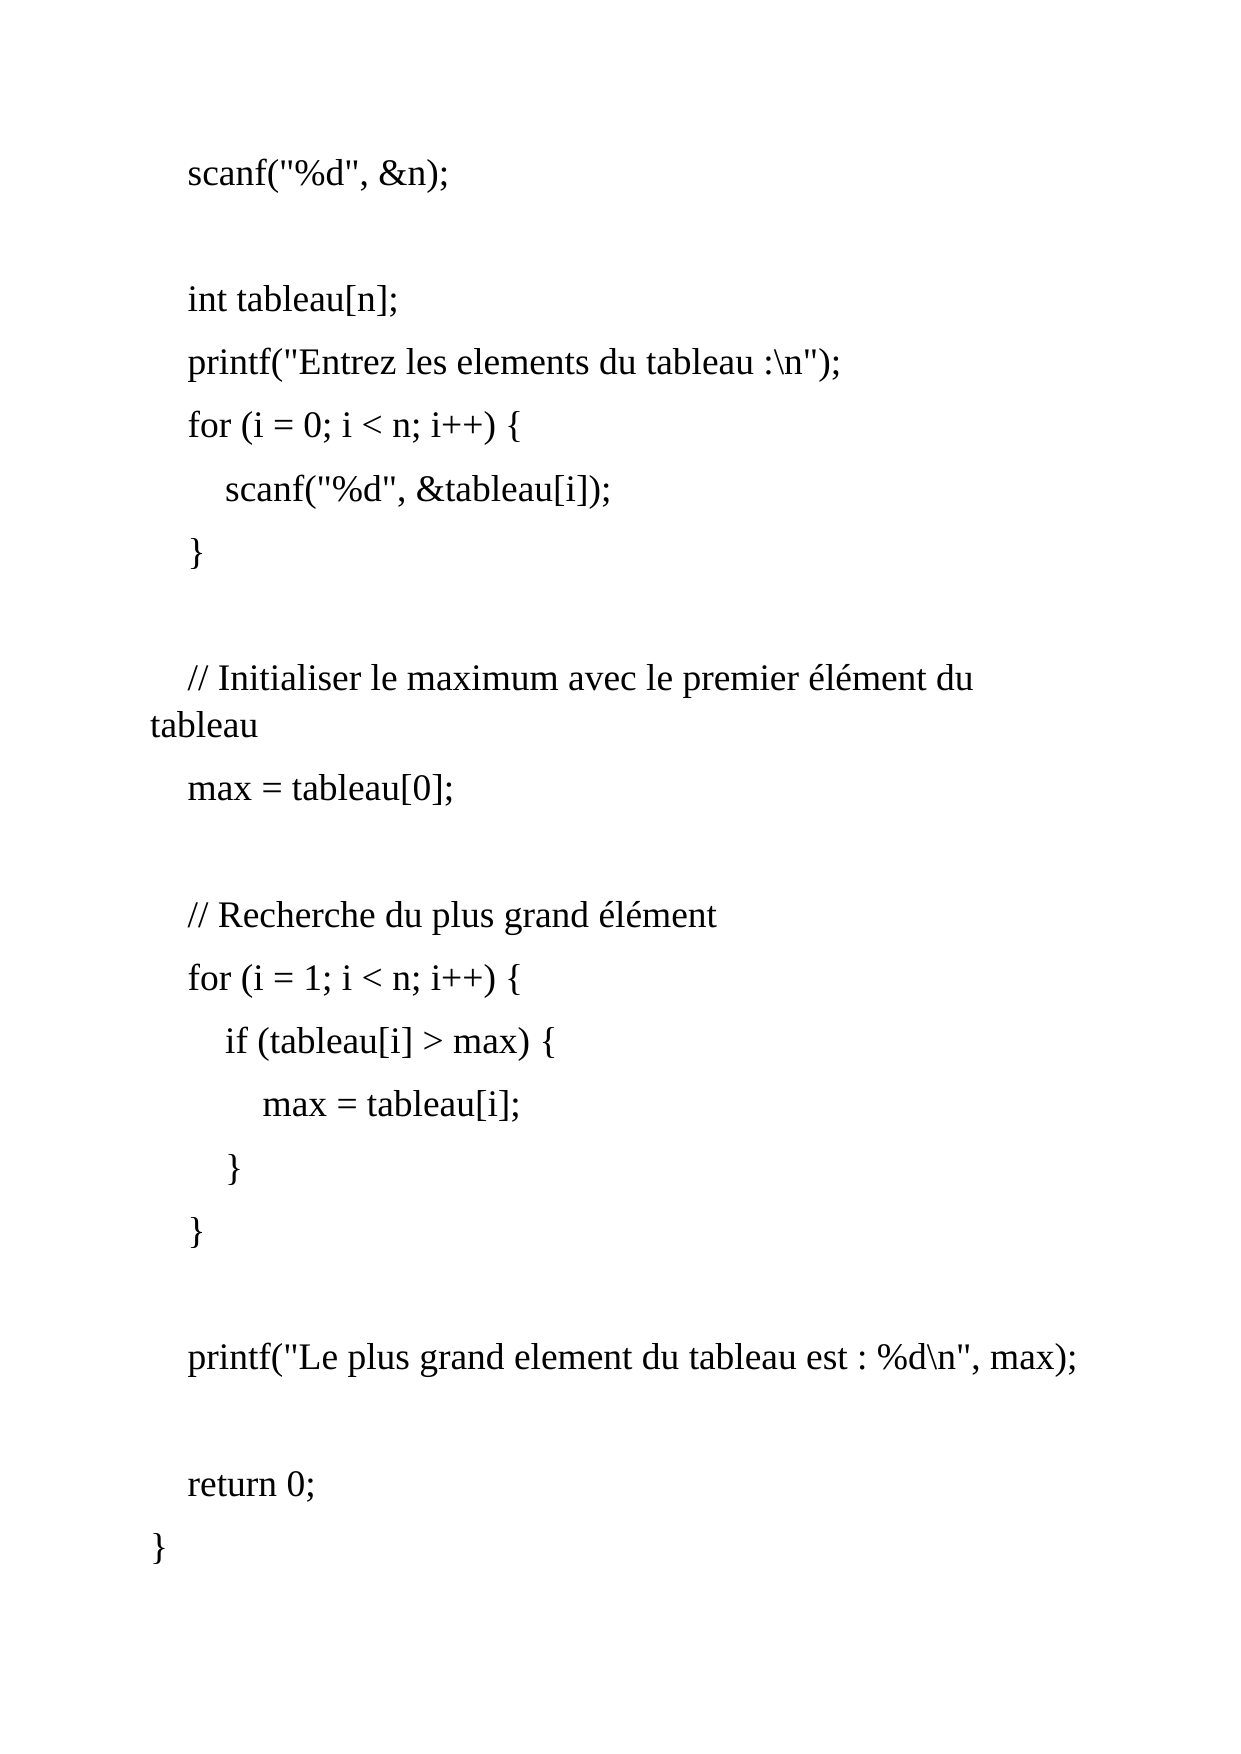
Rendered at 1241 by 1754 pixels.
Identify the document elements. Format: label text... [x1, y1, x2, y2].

text // Recherche du plus grand élément [150, 892, 1090, 935]
text scanf("%d", &tableau[i]); [150, 466, 1090, 509]
text return 0; [150, 1461, 1090, 1504]
text max = tableau[0]; [150, 766, 1090, 809]
text for (i = 1; i < n; i++) { [150, 955, 1090, 998]
text } [150, 1145, 1090, 1188]
text } [150, 1208, 1090, 1251]
text printf("Le plus grand element du tableau est : %d\n", max); [150, 1335, 1090, 1378]
text printf("Entrez les elements du tableau :\n"); [150, 340, 1090, 383]
text // Initialiser le maximum avec le premier élément du tableau [150, 656, 1090, 746]
text max = tableau[i]; [150, 1082, 1090, 1125]
text int tableau[n]; [150, 276, 1090, 319]
text } [150, 529, 1090, 572]
text scanf("%d", &n); [150, 150, 1090, 193]
text } [150, 1524, 1090, 1567]
text for (i = 0; i < n; i++) { [150, 403, 1090, 446]
text if (tableau[i] > max) { [150, 1018, 1090, 1062]
